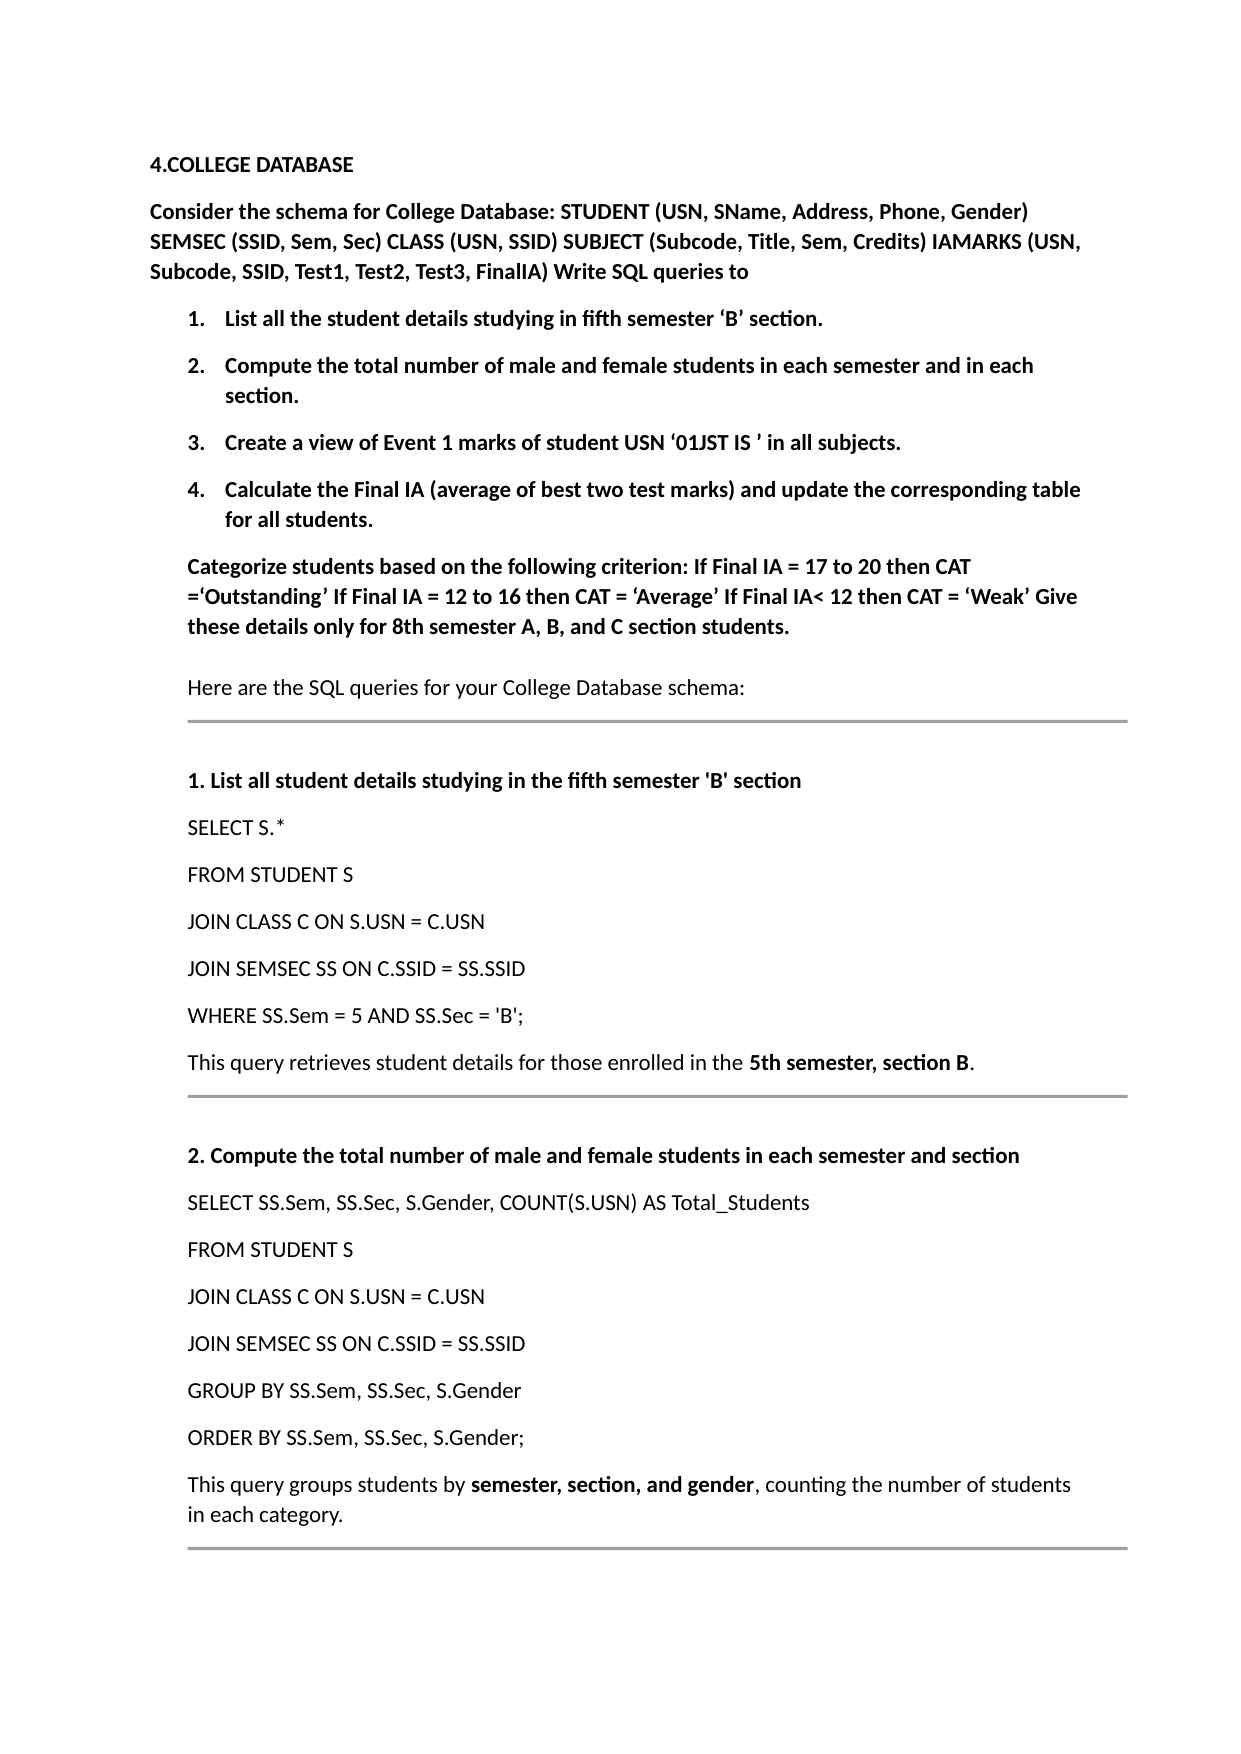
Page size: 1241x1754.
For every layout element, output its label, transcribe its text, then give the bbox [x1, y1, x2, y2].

text JOIN SEMSEC SS ON C.SSID = SS.SSID [187, 1329, 1090, 1357]
text JOIN CLASS C ON S.USN = C.USN [187, 1282, 1090, 1310]
text JOIN CLASS C ON S.USN = C.USN [187, 907, 1090, 935]
text WHERE SS.Sem = 5 AND SS.Sec = 'B'; [187, 1001, 1090, 1029]
text Consider the schema for College Database: STUDENT (USN, SName, Address, Phone, Gender) SEMSEC (SSID, Sem, Sec) CLASS (USN, SSID) SUBJECT (Subcode, Title, Sem, Credits) IAMARKS (USN, Subcode, SSID, Test1, Test2, Test3, FinalIA) Write SQL queries to [150, 197, 1090, 285]
text 2. Compute the total number of male and female students in each semester and section [187, 1142, 1090, 1170]
list Compute the total number of male and female students in each semester and in each section. [187, 351, 1090, 409]
text FROM STUDENT S [187, 860, 1090, 888]
list Calculate the Final IA (average of best two test marks) and update the corresponding table for all students. [187, 475, 1090, 533]
text ORDER BY SS.Sem, SS.Sec, S.Gender; [187, 1423, 1090, 1451]
text 4.COLLEGE DATABASE [150, 150, 1090, 178]
list Create a view of Event 1 marks of student USN ‘01JST IS ’ in all subjects. [187, 428, 1090, 456]
text JOIN SEMSEC SS ON C.SSID = SS.SSID [187, 954, 1090, 982]
text 1. List all student details studying in the fifth semester 'B' section [187, 767, 1090, 795]
list List all the student details studying in fifth semester ‘B’ section. [187, 304, 1090, 332]
text FROM STUDENT S [187, 1235, 1090, 1263]
text Categorize students based on the following criterion: If Final IA = 17 to 20 then CAT =‘Outstanding’ If Final IA = 12 to 16 then CAT = ‘Average’ If Final IA< 12 then CAT = ‘Weak’ Give these details only for 8th semester A, B, and C section students. Here are the SQL queries for your College Database schema: [187, 552, 1090, 701]
text This query retrieves student details for those enrolled in the 5th semester, section B. [187, 1048, 1090, 1076]
text This query groups students by semester, section, and gender, counting the number of students in each category. [187, 1470, 1090, 1528]
text SELECT SS.Sem, SS.Sec, S.Gender, COUNT(S.USN) AS Total_Students [187, 1188, 1090, 1217]
text SELECT S.* [187, 813, 1090, 842]
text GROUP BY SS.Sem, SS.Sec, S.Gender [187, 1376, 1090, 1404]
